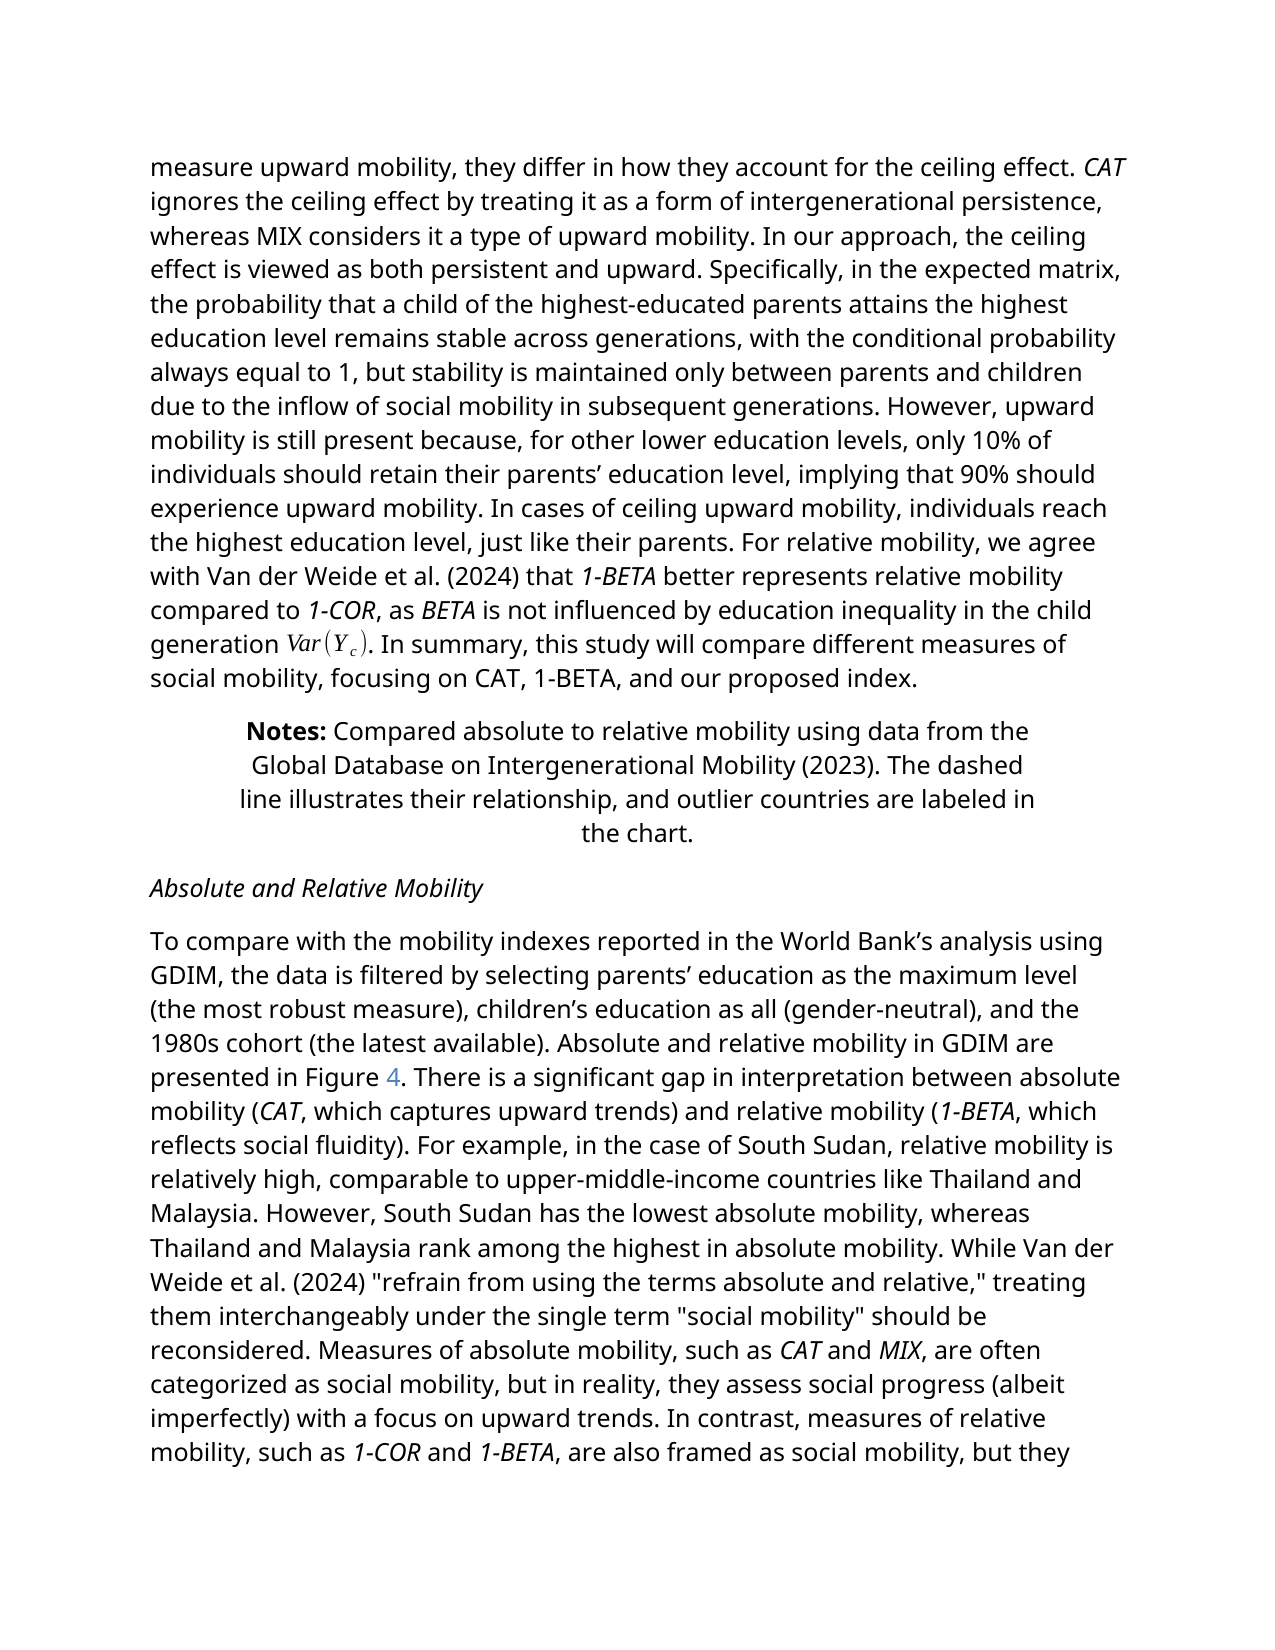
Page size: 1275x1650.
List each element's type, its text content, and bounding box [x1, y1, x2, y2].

table_header Notes: Compared absolute to relative mobility using data from the Global Database on Intergenerational Mobility (2023). The dashed line illustrates their relationship, and outlier countries are labeled in the chart. [225, 714, 1050, 871]
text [150, 150, 1125, 695]
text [150, 924, 1125, 1469]
text Absolute and Relative Mobility [150, 871, 1125, 905]
